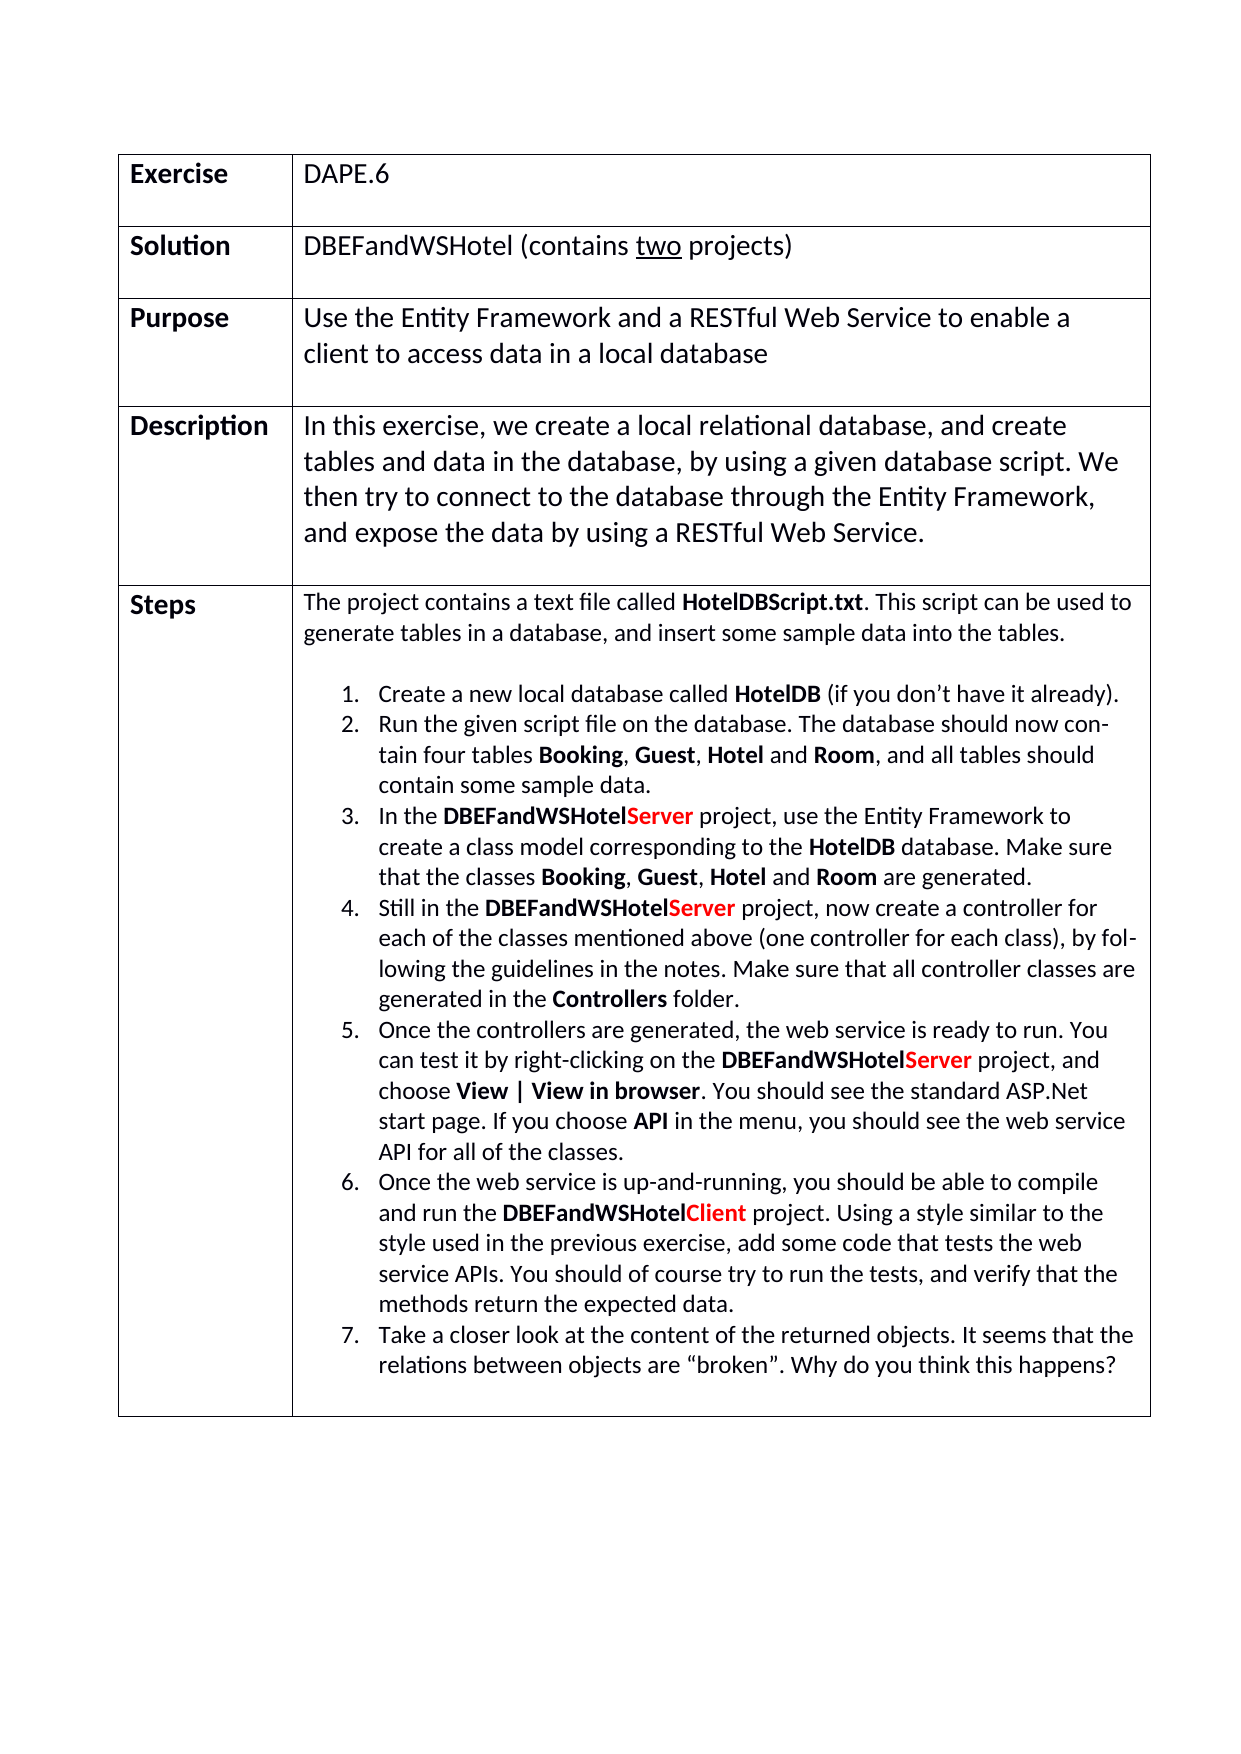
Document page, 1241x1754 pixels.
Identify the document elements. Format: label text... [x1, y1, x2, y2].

table_cell Steps [119, 586, 292, 1416]
table_cell DBEFandWSHotel (contains two projects) [293, 227, 1150, 298]
table_cell The project contains a text file called HotelDBScript.txt. This script can be used to generate tables in a database, and insert some sample data into the tables. Create a new local database called HotelDB (if you don’t have it already). Run the given script file on the database. The database should now contain four tables Booking, Guest, Hotel and Room, and all tables should contain some sample data. In the DBEFandWSHotelServer project, use the Entity Framework to create a class model corresponding to the HotelDB database. Make sure that the classes Booking, Guest, Hotel and Room are generated. Still in the DBEFandWSHotelServer project, now create a controller for each of the classes mentioned above (one controller for each class), by following the guidelines in the notes. Make sure that all controller classes are generated in the Controllers folder. Once the controllers are generated, the web service is ready to run. You can test it by right-clicking on the DBEFandWSHotelServer project, and choose View | View in browser. You should see the standard ASP.Net start page. If you choose API in the menu, you should see the web service API for all of the classes. Once the web service is up-and-running, you should be able to compile and run the DBEFandWSHotelClient project. Using a style similar to the style used in the previous exercise, add some code that tests the web service APIs. You should of course try to run the tests, and verify that the methods return the expected data. Take a closer look at the content of the returned objects. It seems that the relations between objects are “broken”. Why do you think this happens? [293, 586, 1150, 1416]
table_header Exercise [119, 155, 292, 226]
table_cell In this exercise, we create a local relational database, and create tables and data in the database, by using a given database script. We then try to connect to the database through the Entity Framework, and expose the data by using a RESTful Web Service. [293, 407, 1150, 585]
table_header DAPE.6 [293, 155, 1150, 226]
table_cell Description [119, 407, 292, 585]
table_cell Use the Entity Framework and a RESTful Web Service to enable a client to access data in a local database [293, 299, 1150, 406]
table_cell Purpose [119, 299, 292, 406]
table_cell Solution [119, 227, 292, 298]
